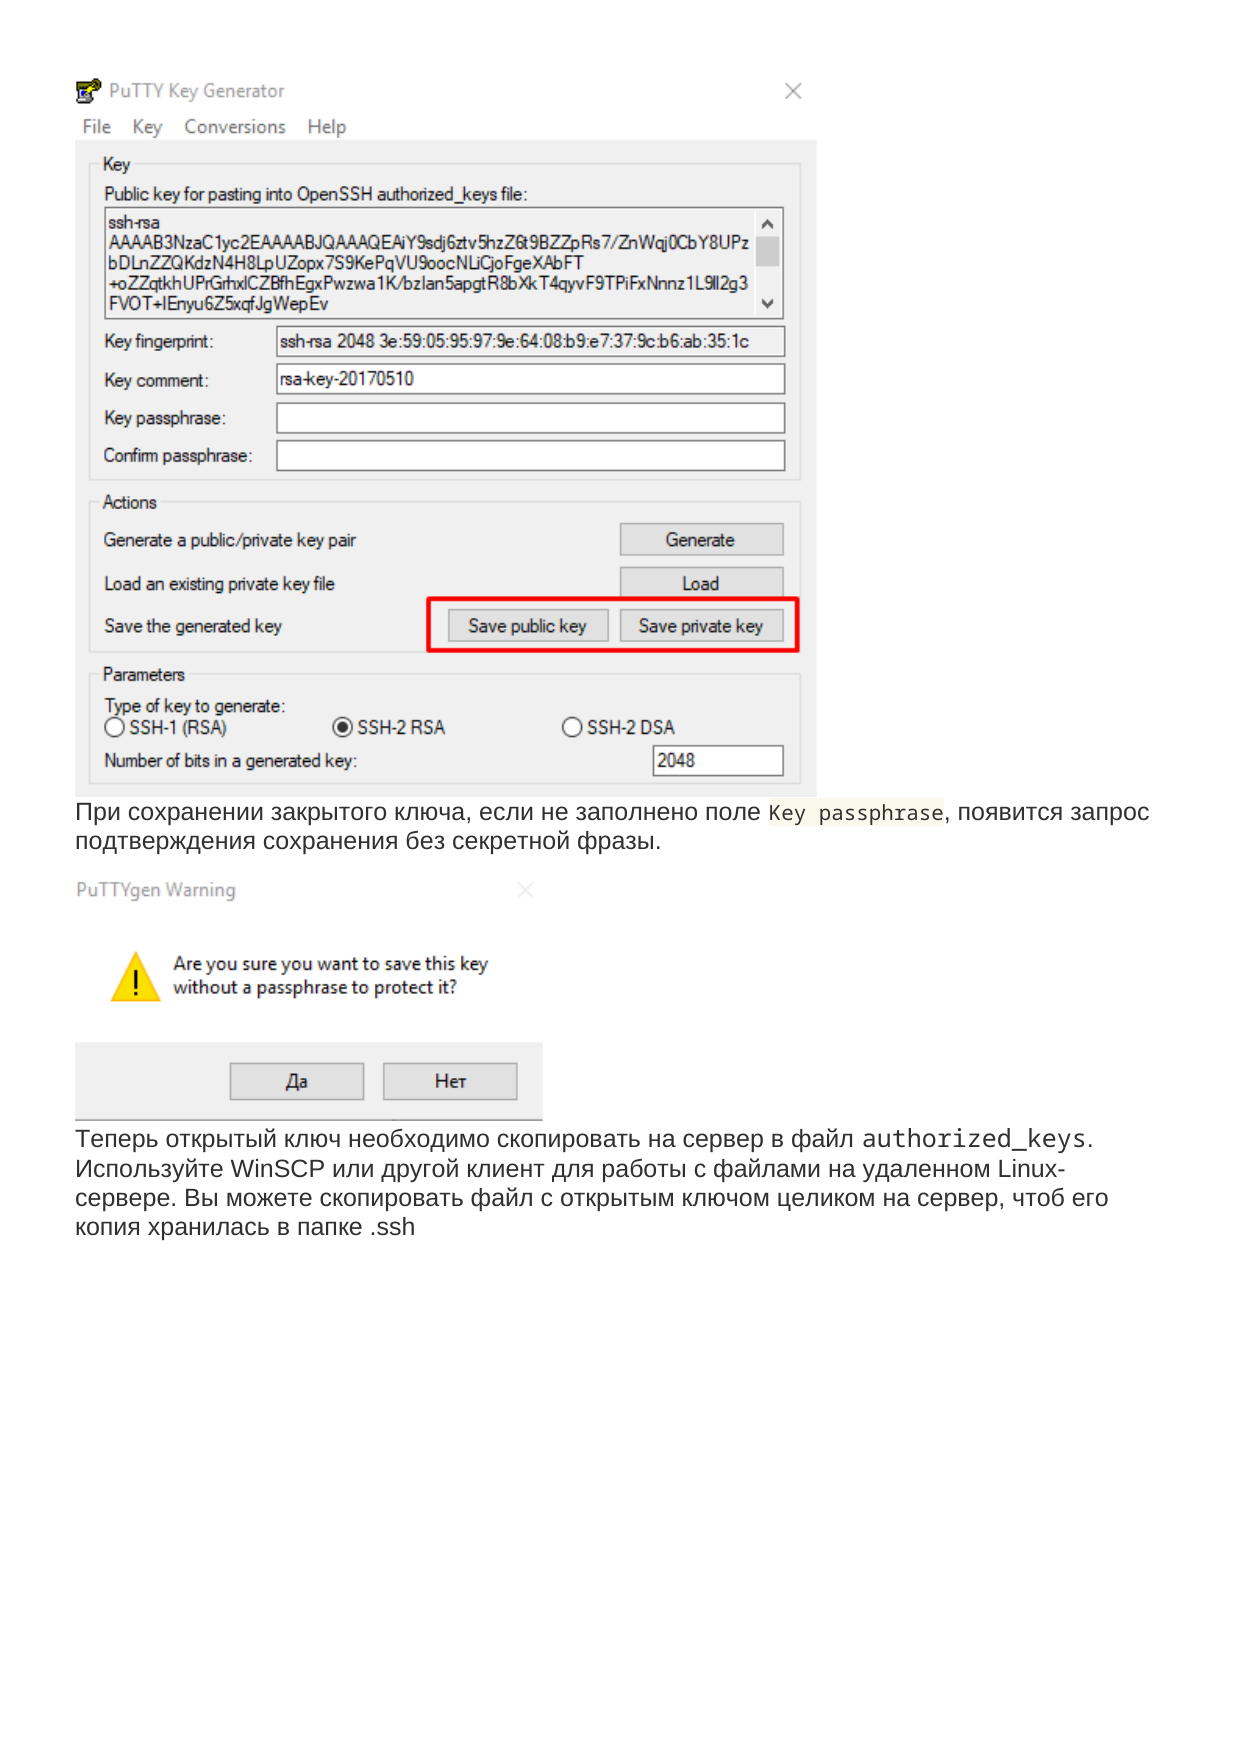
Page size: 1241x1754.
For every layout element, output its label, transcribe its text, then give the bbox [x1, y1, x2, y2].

picture [75, 75, 817, 797]
text Теперь открытый ключ необходимо скопировать на сервер в файл authorized_keys. Используйте WinSCP или другой клиент для работы с файлами на удаленном Linux-сервере. Вы можете скопировать файл с открытым ключом целиком на сервер, чтоб его копия хранилась в папке .ssh [75, 1120, 1165, 1241]
picture [75, 873, 543, 1121]
text При сохранении закрытого ключа, если не заполнено поле Key passphrase, появится запрос подтверждения сохранения без секретной фразы. [75, 796, 1165, 855]
